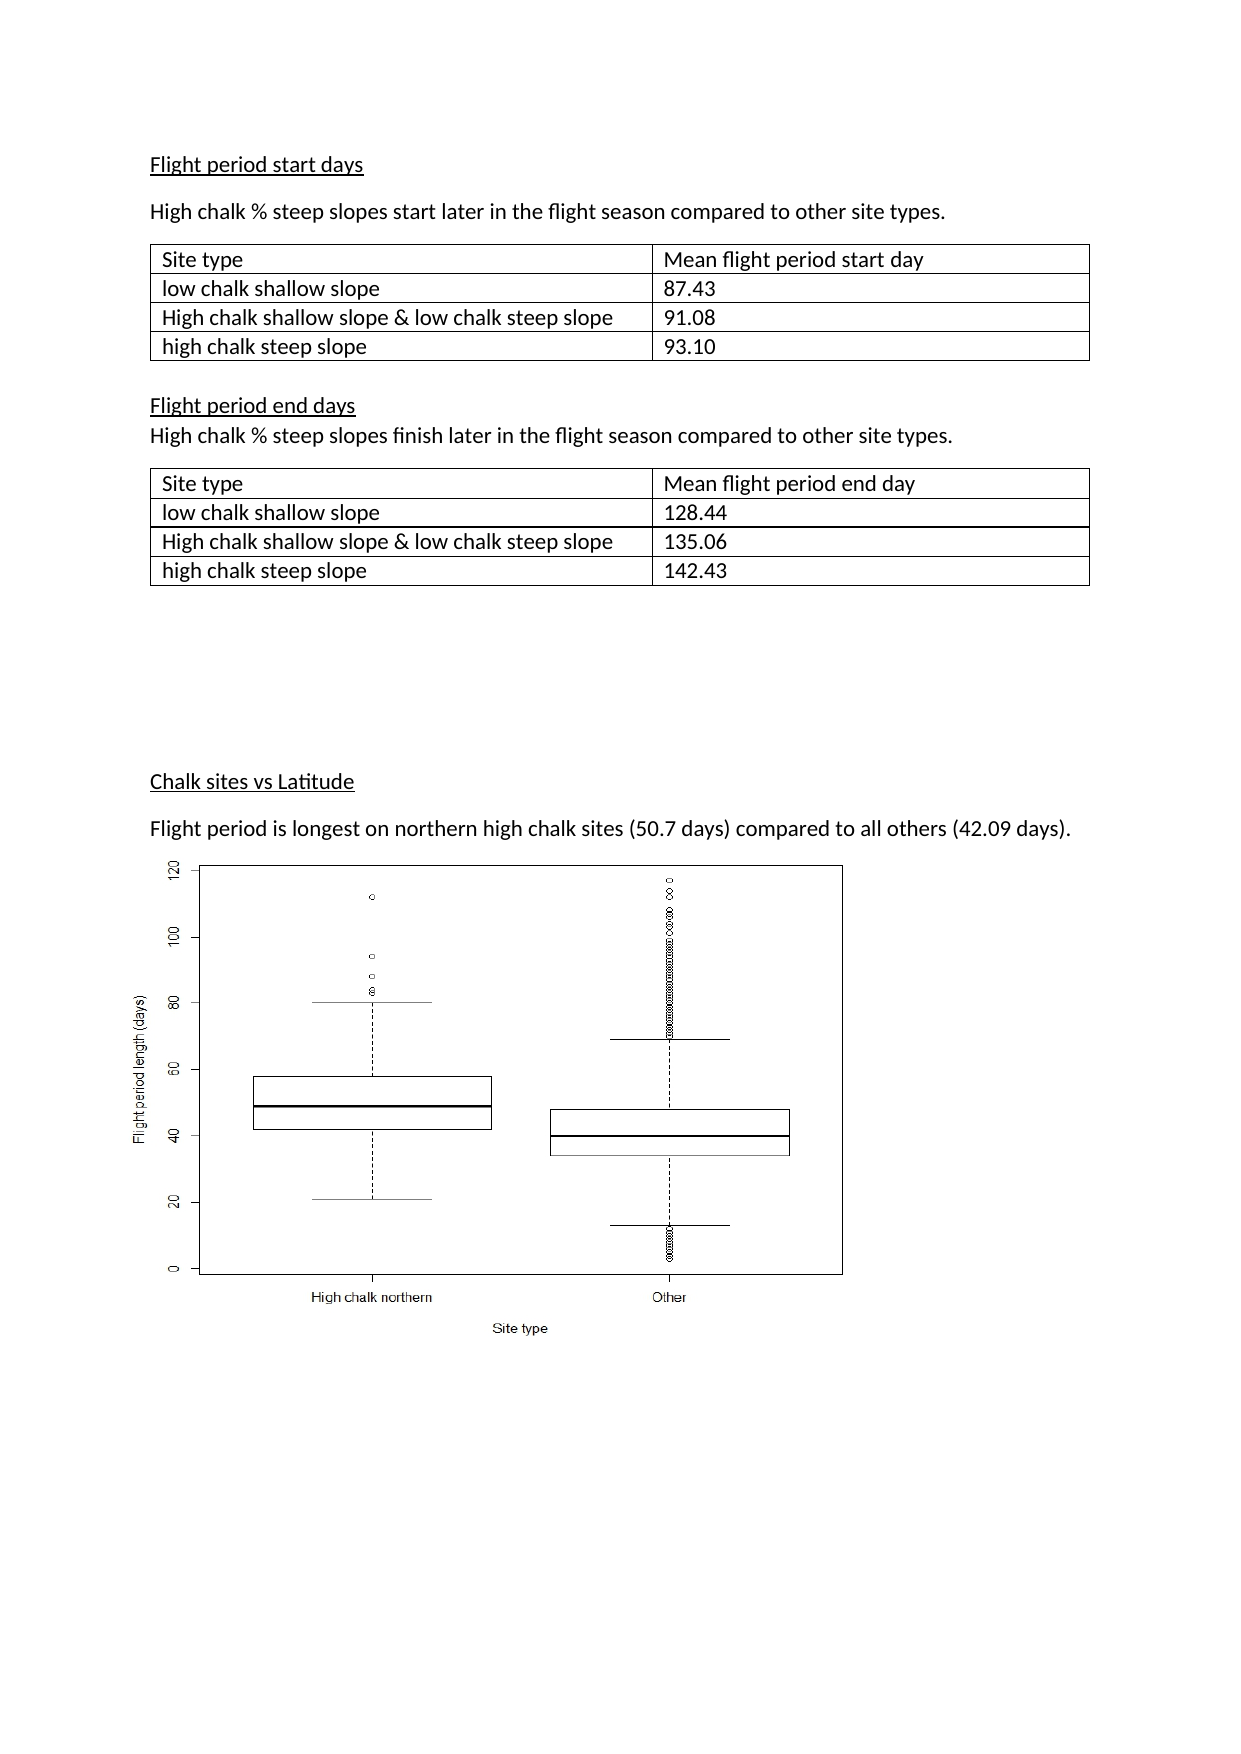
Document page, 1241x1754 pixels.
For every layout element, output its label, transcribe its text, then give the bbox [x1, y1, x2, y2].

table_header Site type [151, 245, 652, 273]
table_cell High chalk shallow slope & low chalk steep slope [151, 303, 652, 331]
picture [127, 856, 846, 1339]
table_cell 93.10 [653, 332, 1089, 360]
table_cell low chalk shallow slope [151, 499, 652, 526]
table_cell 128.44 [653, 499, 1089, 526]
text High chalk % steep slopes finish later in the flight season compared to other site types. [150, 421, 1090, 449]
text Flight period start days [150, 150, 1090, 178]
table_cell 87.43 [653, 274, 1089, 302]
table_cell low chalk shallow slope [151, 274, 652, 302]
table_cell 142.43 [653, 557, 1089, 584]
text High chalk % steep slopes start later in the flight season compared to other site types. [150, 197, 1090, 225]
table_cell high chalk steep slope [151, 557, 652, 584]
table_cell High chalk shallow slope & low chalk steep slope [151, 528, 652, 556]
text Chalk sites vs Latitude [150, 767, 1090, 795]
table_header Mean flight period start day [653, 245, 1089, 273]
text Flight period end days [150, 391, 1090, 419]
table_header Site type [151, 469, 652, 497]
table_cell 135.06 [653, 528, 1089, 556]
table_cell high chalk steep slope [151, 332, 652, 360]
table_cell 91.08 [653, 303, 1089, 331]
table_header Mean flight period end day [653, 469, 1089, 497]
text Flight period is longest on northern high chalk sites (50.7 days) compared to all others (42.09 days). [150, 814, 1090, 842]
